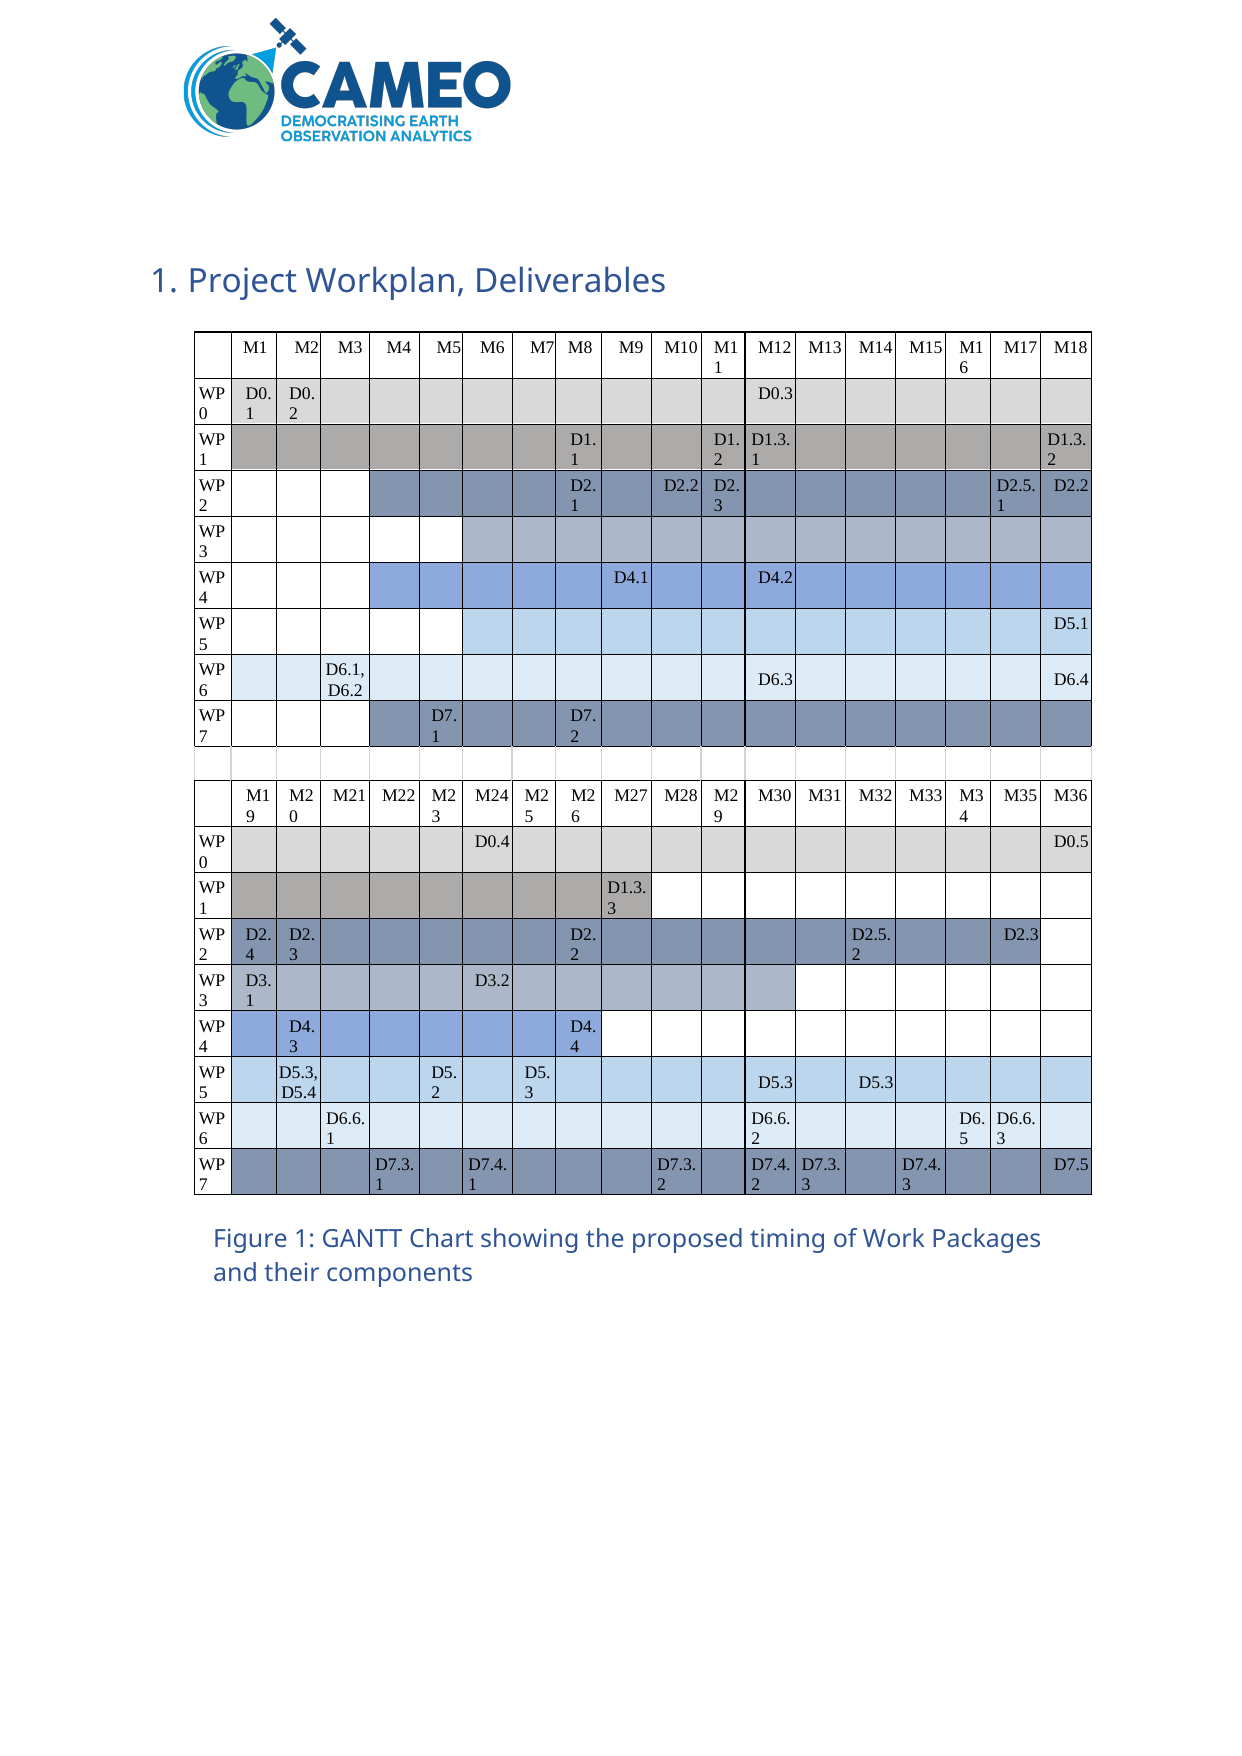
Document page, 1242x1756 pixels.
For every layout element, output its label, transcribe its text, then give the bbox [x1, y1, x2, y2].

table_cell [946, 747, 990, 780]
table_cell [1041, 873, 1091, 918]
table_header M6 [463, 333, 512, 377]
table_header M15 [896, 333, 945, 377]
table_cell [946, 609, 990, 654]
table_cell [746, 827, 795, 872]
table_cell M21 [321, 781, 369, 826]
table_cell [513, 655, 555, 700]
table_cell [946, 701, 990, 746]
table_cell [702, 655, 744, 700]
table_cell [946, 379, 990, 423]
table_cell [1041, 965, 1091, 1010]
table_cell [513, 563, 555, 608]
table_cell [420, 379, 462, 423]
table_cell [652, 655, 701, 700]
table_cell [513, 919, 555, 964]
table_cell [513, 1011, 555, 1056]
table_cell WP6 [195, 655, 231, 700]
table_cell D6.6.2 [746, 1103, 795, 1148]
table_cell [277, 1103, 320, 1148]
table_cell [702, 747, 744, 780]
table_cell [232, 609, 276, 654]
table_cell [277, 655, 320, 700]
table_cell [370, 873, 419, 918]
table_cell [370, 701, 419, 746]
table_cell [846, 1149, 895, 1194]
table_cell [846, 1011, 895, 1056]
table_cell [556, 563, 601, 608]
table_header M16 [946, 333, 990, 377]
table_cell [991, 379, 1040, 423]
table_cell D2.3 [277, 919, 320, 964]
table_cell [896, 655, 945, 700]
table_cell D0.5 [1041, 827, 1091, 872]
table_cell [846, 965, 895, 1010]
table_cell M31 [796, 781, 845, 826]
table_cell [513, 873, 555, 918]
table_cell [602, 1057, 651, 1102]
table_cell [602, 517, 651, 562]
table_cell [702, 517, 744, 562]
table_cell [1041, 701, 1091, 746]
table_cell [513, 471, 555, 516]
table_cell [556, 1149, 601, 1194]
table_cell [463, 471, 512, 516]
table_cell WP3 [195, 517, 231, 562]
table_cell [796, 563, 845, 608]
table_cell M32 [846, 781, 895, 826]
table_cell [946, 471, 990, 516]
table_cell [556, 379, 601, 423]
table_cell [513, 609, 555, 654]
table_cell [896, 609, 945, 654]
table_cell [602, 1011, 651, 1056]
table_cell M36 [1041, 781, 1091, 826]
table_cell [232, 1011, 276, 1056]
table_cell [846, 1103, 895, 1148]
table_cell [796, 965, 845, 1010]
table_cell [370, 471, 419, 516]
table_cell [463, 1103, 512, 1148]
table_cell [846, 655, 895, 700]
table_cell [796, 827, 845, 872]
table_cell [702, 379, 744, 423]
table_cell D5.3, D5.4 [277, 1057, 320, 1102]
table_cell [321, 747, 369, 780]
table_cell [321, 1057, 369, 1102]
table_cell [796, 379, 845, 423]
table_cell [463, 609, 512, 654]
table_cell D0.3 [746, 379, 795, 423]
table_cell [556, 965, 601, 1010]
table_cell [652, 873, 701, 918]
table_cell [746, 1011, 795, 1056]
table_cell [277, 563, 320, 608]
table_cell D2.2 [652, 471, 701, 516]
table_cell D3.2 [463, 965, 512, 1010]
table_header M7 [513, 333, 555, 377]
table_header M3 [321, 333, 369, 377]
table_cell [420, 563, 462, 608]
table_cell D5.3 [746, 1057, 795, 1102]
table_cell [746, 919, 795, 964]
table_cell M20 [277, 781, 320, 826]
table_cell [896, 919, 945, 964]
subtitle Project Workplan, Deliverables [150, 257, 1092, 303]
table_cell D0.4 [463, 827, 512, 872]
table_cell D2.1 [556, 471, 601, 516]
table_cell [556, 873, 601, 918]
table_cell [946, 873, 990, 918]
table_header M12 [746, 333, 795, 377]
table_cell [420, 1011, 462, 1056]
table_cell [652, 965, 701, 1010]
table_cell [796, 1011, 845, 1056]
table_cell [602, 609, 651, 654]
table_cell [232, 517, 276, 562]
table_header M11 [702, 333, 744, 377]
table_cell [370, 919, 419, 964]
table_cell WP1 [195, 425, 231, 469]
table_cell [463, 563, 512, 608]
table_cell D5.3 [846, 1057, 895, 1102]
table_cell [321, 701, 369, 746]
table_cell WP3 [195, 965, 231, 1010]
table_header M1 [232, 333, 276, 377]
table_cell [702, 1057, 744, 1102]
table_header M18 [1041, 333, 1091, 377]
table_cell [991, 517, 1040, 562]
table_cell [420, 965, 462, 1010]
table_cell D5.3 [513, 1057, 555, 1102]
table_cell D7.4.3 [896, 1149, 945, 1194]
table_header M8 [556, 333, 601, 377]
table_cell [232, 1149, 276, 1194]
table_header M9 [602, 333, 651, 377]
table_cell [991, 425, 1040, 469]
table_cell [420, 655, 462, 700]
table_cell [420, 609, 462, 654]
table_cell [321, 1011, 369, 1056]
picture [179, 14, 515, 146]
table_cell [277, 517, 320, 562]
table_header M10 [652, 333, 701, 377]
table_cell [796, 701, 845, 746]
table_cell [370, 425, 419, 469]
table_cell D7.1 [420, 701, 462, 746]
table_cell [370, 827, 419, 872]
table_cell WP5 [195, 609, 231, 654]
table_cell [463, 425, 512, 469]
table_cell [1041, 1011, 1091, 1056]
table_cell D1.3.2 [1041, 425, 1091, 469]
table_cell M26 [556, 781, 601, 826]
table_cell [277, 827, 320, 872]
table_cell [846, 609, 895, 654]
table_cell D6.6.3 [991, 1103, 1040, 1148]
table_cell M30 [746, 781, 795, 826]
table_cell M23 [420, 781, 462, 826]
table_cell [652, 1057, 701, 1102]
table_cell [513, 379, 555, 423]
table_cell [463, 1011, 512, 1056]
table_cell [370, 747, 419, 780]
table_header [195, 333, 231, 377]
table_cell [232, 701, 276, 746]
table_cell [1041, 563, 1091, 608]
table_cell [946, 965, 990, 1010]
table_cell D7.4.2 [746, 1149, 795, 1194]
table_cell [746, 965, 795, 1010]
table_cell [896, 379, 945, 423]
table_cell [991, 1149, 1040, 1194]
table_cell [896, 873, 945, 918]
table_cell D2.4 [232, 919, 276, 964]
table_cell D6.6.1 [321, 1103, 369, 1148]
table_cell M27 [602, 781, 651, 826]
table_cell [652, 609, 701, 654]
table_cell [846, 701, 895, 746]
table_cell [746, 701, 795, 746]
table_cell D1.1 [556, 425, 601, 469]
table_cell [556, 1103, 601, 1148]
table_cell [652, 517, 701, 562]
table_cell D6.1, D6.2 [321, 655, 369, 700]
table_cell [232, 563, 276, 608]
table_cell [232, 827, 276, 872]
table_cell D7.5 [1041, 1149, 1091, 1194]
table_cell D2.5.1 [991, 471, 1040, 516]
table_cell [991, 965, 1040, 1010]
table_cell D2.5.2 [846, 919, 895, 964]
table_cell WP2 [195, 919, 231, 964]
table_cell [702, 1103, 744, 1148]
table_cell [991, 609, 1040, 654]
table_cell [702, 701, 744, 746]
table_cell [513, 747, 555, 780]
table_cell [991, 701, 1040, 746]
table_cell [420, 873, 462, 918]
table_cell [652, 563, 701, 608]
table_cell [556, 827, 601, 872]
table_cell D1.2 [702, 425, 744, 469]
table_cell [846, 827, 895, 872]
table_cell [232, 655, 276, 700]
table_cell [746, 747, 795, 780]
table_cell [896, 563, 945, 608]
table_cell [195, 781, 231, 826]
table_cell [702, 1011, 744, 1056]
table_cell [652, 1103, 701, 1148]
table_cell D6.5 [946, 1103, 990, 1148]
table_cell [652, 919, 701, 964]
table_cell [513, 701, 555, 746]
table_cell [420, 517, 462, 562]
table_cell [321, 471, 369, 516]
table_cell WP1 [195, 873, 231, 918]
table_cell [277, 965, 320, 1010]
table_cell [652, 701, 701, 746]
table_cell [463, 701, 512, 746]
table_cell [232, 425, 276, 469]
table_cell D3.1 [232, 965, 276, 1010]
table_cell [277, 1149, 320, 1194]
table_cell [991, 827, 1040, 872]
table_cell [1041, 517, 1091, 562]
table_cell [896, 747, 945, 780]
table_cell M33 [896, 781, 945, 826]
table_cell [652, 425, 701, 469]
table_cell [420, 1103, 462, 1148]
table_cell [602, 701, 651, 746]
table_cell D7.3.2 [652, 1149, 701, 1194]
table_cell [991, 563, 1040, 608]
table_cell [370, 379, 419, 423]
table_cell [602, 919, 651, 964]
table_cell [370, 517, 419, 562]
table_cell [420, 919, 462, 964]
table_cell [796, 655, 845, 700]
table_cell [556, 517, 601, 562]
table_cell [556, 655, 601, 700]
table_header M14 [846, 333, 895, 377]
table_cell [370, 1103, 419, 1148]
table_cell [232, 747, 276, 780]
table_cell D2.2 [556, 919, 601, 964]
table_cell [702, 827, 744, 872]
table_cell D0.2 [277, 379, 320, 423]
table_cell [321, 563, 369, 608]
table_cell [321, 425, 369, 469]
table_cell M35 [991, 781, 1040, 826]
table_cell D2.3 [702, 471, 744, 516]
table_cell [652, 1011, 701, 1056]
table_cell [556, 609, 601, 654]
table_cell [232, 1057, 276, 1102]
table_cell [796, 1103, 845, 1148]
table_cell [846, 471, 895, 516]
table_cell D7.4.1 [463, 1149, 512, 1194]
table_cell [796, 425, 845, 469]
table_cell [946, 1149, 990, 1194]
table_cell [463, 1057, 512, 1102]
table_cell [232, 471, 276, 516]
table_cell [896, 1057, 945, 1102]
table_cell D2.2 [1041, 471, 1091, 516]
table_cell [991, 1057, 1040, 1102]
table_cell D7.3.1 [370, 1149, 419, 1194]
table_cell [195, 747, 230, 780]
table_cell [370, 1057, 419, 1102]
table_cell [991, 1011, 1040, 1056]
table_cell [321, 609, 369, 654]
table_cell [321, 919, 369, 964]
table_cell D4.2 [746, 563, 795, 608]
table_header M2 [277, 333, 320, 377]
table_cell [420, 471, 462, 516]
table_header M4 [370, 333, 419, 377]
table_cell M29 [702, 781, 744, 826]
table_cell WP0 [195, 827, 231, 872]
table_cell [513, 827, 555, 872]
table_cell [652, 827, 701, 872]
table_cell [602, 1149, 651, 1194]
table_cell D4.1 [602, 563, 651, 608]
table_cell [702, 609, 744, 654]
table_cell [896, 965, 945, 1010]
table_cell [1041, 919, 1091, 964]
table_cell [277, 471, 320, 516]
table_cell [796, 873, 845, 918]
table_cell WP0 [195, 379, 231, 423]
table_cell [463, 919, 512, 964]
table_cell [463, 747, 511, 780]
table_cell D5.2 [420, 1057, 462, 1102]
table_cell [370, 609, 419, 654]
table_header M5 [420, 333, 462, 377]
table_cell [277, 609, 320, 654]
table_cell [796, 609, 845, 654]
table_cell D7.2 [556, 701, 601, 746]
table_cell [1041, 379, 1091, 423]
table_cell M19 [232, 781, 276, 826]
table_cell [652, 379, 701, 423]
table_cell [370, 655, 419, 700]
table_cell M34 [946, 781, 990, 826]
table_cell D1.3.1 [746, 425, 795, 469]
table_cell WP7 [195, 1149, 231, 1194]
table_cell [513, 425, 555, 469]
table_cell [232, 1103, 276, 1148]
table_cell D1.3.3 [602, 873, 651, 918]
table_cell M22 [370, 781, 419, 826]
table_cell [946, 425, 990, 469]
table_cell [702, 873, 744, 918]
table_cell [946, 919, 990, 964]
table_cell [602, 655, 651, 700]
table_cell WP5 [195, 1057, 231, 1102]
table_cell [556, 1057, 601, 1102]
table_cell [896, 517, 945, 562]
table_cell [746, 609, 795, 654]
table_cell [746, 873, 795, 918]
table_cell [946, 517, 990, 562]
table_cell [896, 471, 945, 516]
table_cell [896, 425, 945, 469]
table_cell [796, 919, 845, 964]
table_cell [846, 379, 895, 423]
table_cell [602, 471, 651, 516]
table_cell D2.3 [991, 919, 1040, 964]
table_cell [420, 827, 462, 872]
table_cell [1041, 1103, 1091, 1148]
table_cell [232, 873, 276, 918]
table_cell [896, 1103, 945, 1148]
table_cell D4.3 [277, 1011, 320, 1056]
table_cell [746, 517, 795, 562]
table_header M17 [991, 333, 1040, 377]
table_cell [946, 827, 990, 872]
table_cell [602, 425, 651, 469]
table_cell [796, 747, 845, 780]
table_cell [602, 379, 651, 423]
table_cell [277, 747, 320, 780]
table_cell WP6 [195, 1103, 231, 1148]
table_cell D6.3 [746, 655, 795, 700]
table_cell [277, 425, 320, 469]
table_cell [896, 1011, 945, 1056]
table_cell [321, 379, 369, 423]
table_cell [420, 747, 462, 780]
table_cell [277, 873, 320, 918]
table_cell [991, 655, 1040, 700]
table_cell [702, 1149, 744, 1194]
table_cell [370, 1011, 419, 1056]
table_cell [370, 965, 419, 1010]
table_cell [846, 873, 895, 918]
table_cell D4.4 [556, 1011, 601, 1056]
table_cell M28 [652, 781, 701, 826]
table_cell [513, 1103, 555, 1148]
table_cell [513, 965, 555, 1010]
table_cell [1041, 747, 1091, 780]
table_cell [602, 965, 651, 1010]
table_cell [463, 655, 512, 700]
table_cell [896, 701, 945, 746]
table_cell [896, 827, 945, 872]
table_cell [846, 517, 895, 562]
table_cell [846, 747, 895, 780]
table_cell [846, 425, 895, 469]
table_cell WP2 [195, 471, 231, 516]
table_cell [702, 965, 744, 1010]
table_cell [946, 1057, 990, 1102]
table_cell [991, 873, 1040, 918]
table_cell [702, 563, 744, 608]
table_cell [702, 919, 744, 964]
table_cell [321, 873, 369, 918]
table_cell [513, 1149, 555, 1194]
table_cell [991, 747, 1040, 780]
table_cell [796, 471, 845, 516]
table_cell [796, 1057, 845, 1102]
table_cell M24 [463, 781, 512, 826]
table_cell [796, 517, 845, 562]
table_cell [1041, 1057, 1091, 1102]
table_cell [463, 873, 512, 918]
table_cell [321, 965, 369, 1010]
table_cell WP4 [195, 1011, 231, 1056]
table_cell [746, 471, 795, 516]
table_cell D0.1 [232, 379, 276, 423]
table_header M13 [796, 333, 845, 377]
table_cell [602, 827, 651, 872]
subtitle Figure 1: GANTT Chart showing the proposed timing of Work Packages and their components [213, 1220, 1092, 1288]
table_cell [946, 655, 990, 700]
table_cell [602, 1103, 651, 1148]
table_cell [652, 747, 700, 780]
table_cell [946, 1011, 990, 1056]
table_cell [321, 517, 369, 562]
table_cell [277, 701, 320, 746]
table_cell [420, 1149, 462, 1194]
table_cell D6.4 [1041, 655, 1091, 700]
table_cell [846, 563, 895, 608]
table_cell [321, 827, 369, 872]
table_cell [946, 563, 990, 608]
table_cell D5.1 [1041, 609, 1091, 654]
table_cell [463, 379, 512, 423]
table_cell [602, 747, 651, 780]
table_cell [420, 425, 462, 469]
table_cell [370, 563, 419, 608]
table_cell [513, 517, 555, 562]
table_cell WP4 [195, 563, 231, 608]
table_cell D7.3.3 [796, 1149, 845, 1194]
table_cell [463, 517, 512, 562]
table_cell [556, 747, 601, 780]
table_cell WP7 [195, 701, 231, 746]
table_cell [321, 1149, 369, 1194]
table_cell M25 [513, 781, 555, 826]
